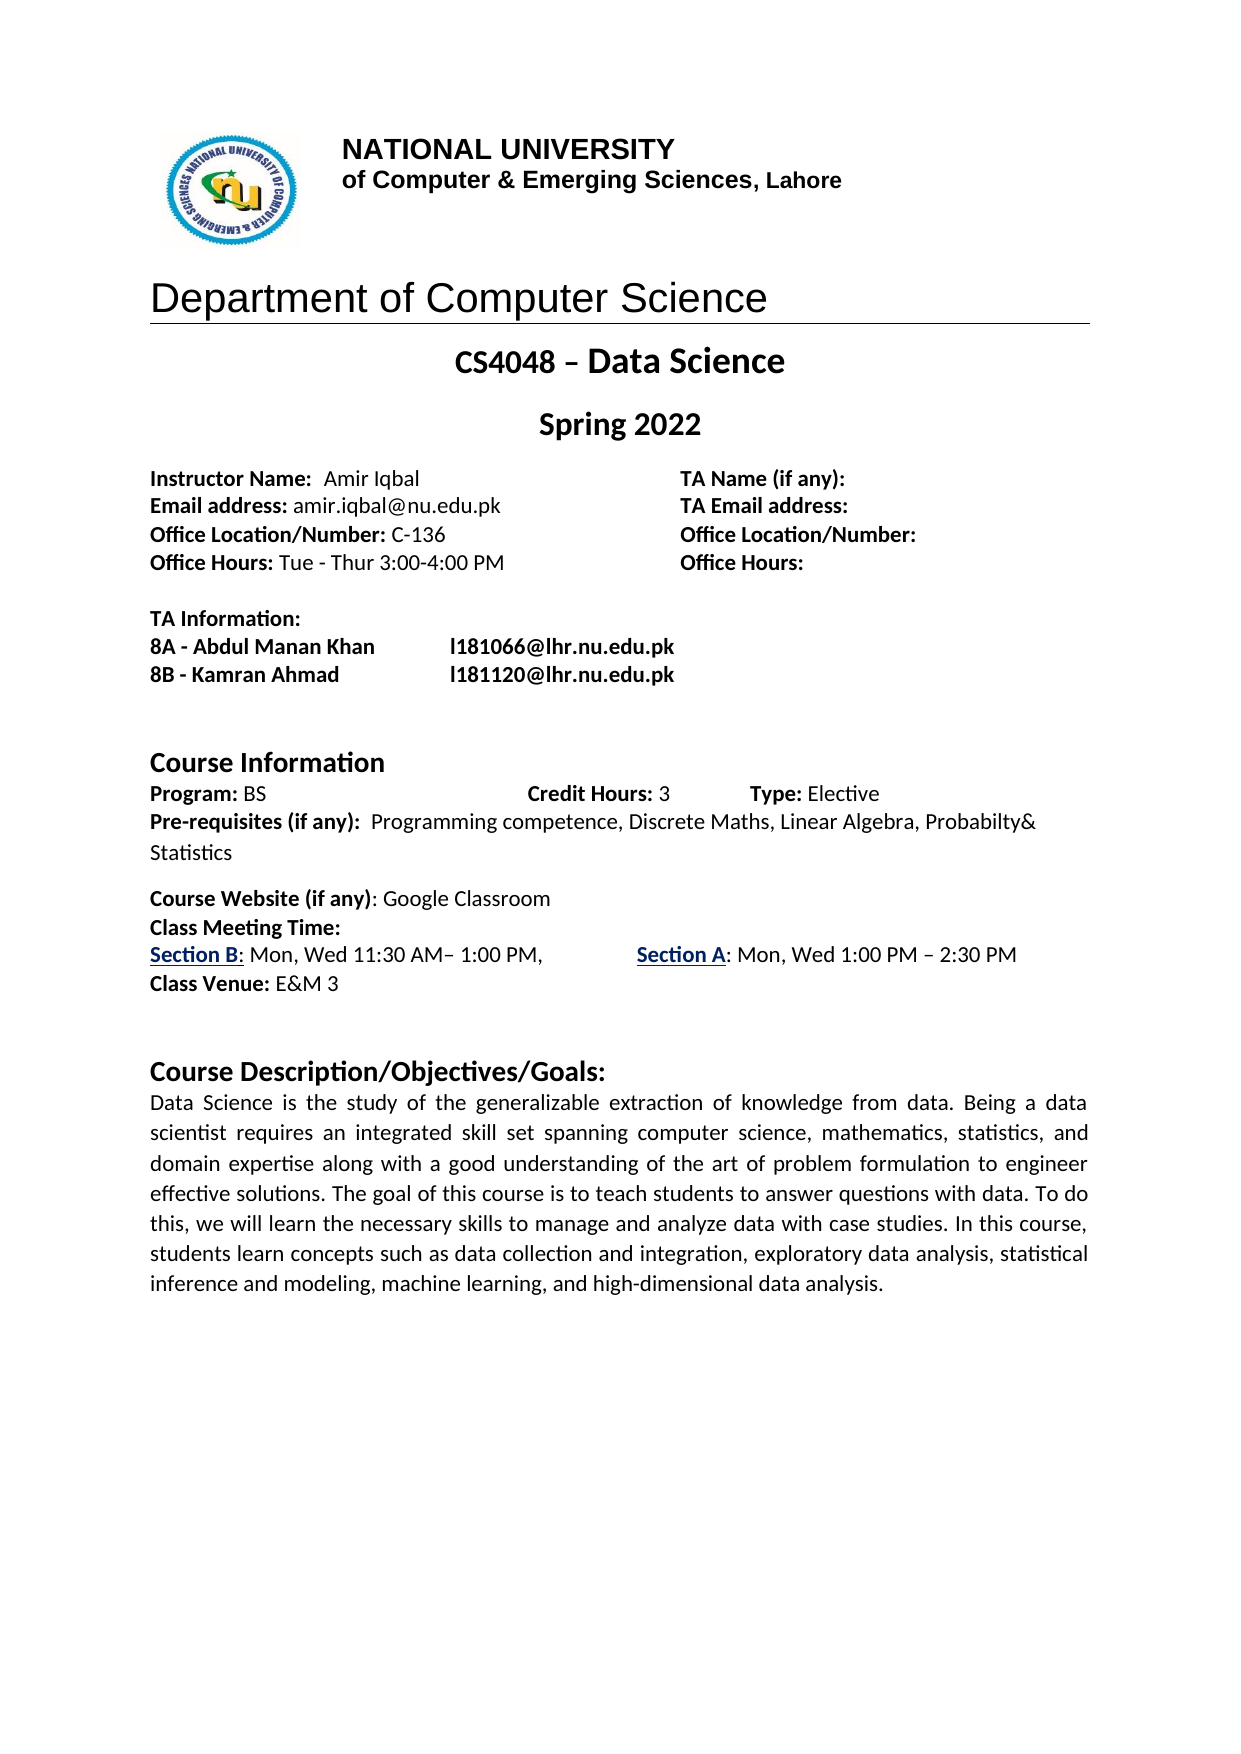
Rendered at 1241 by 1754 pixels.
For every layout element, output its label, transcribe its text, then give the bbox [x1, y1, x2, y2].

text Data Science is the study of the generalizable extraction of knowledge from data. Being a data scientist requires an integrated skill set spanning computer science, mathematics, statistics, and domain expertise along with a good understanding of the art of problem formulation to engineer effective solutions. The goal of this course is to teach students to answer questions with data. To do this, we will learn the necessary skills to manage and analyze data with case studies. In this course, students learn concepts such as data collection and integration, exploratory data analysis, statistical inference and modeling, machine learning, and high-dimensional data analysis. [150, 1088, 1090, 1298]
text TA Information: [150, 604, 1090, 632]
text Email address: amir.iqbal@nu.edu.pk TA Email address: [150, 492, 1090, 520]
table_header NATIONAL UNIVERSITY of Computer & Emerging Sciences, Lahore [330, 132, 1090, 273]
text Course Website (if any): Google Classroom [150, 884, 1090, 913]
text 8A - Abdul Manan Khan l181066@lhr.nu.edu.pk [150, 632, 1090, 660]
text CS4048 – Data Science [150, 337, 1090, 383]
text 8B - Kamran Ahmad l181120@lhr.nu.edu.pk [150, 660, 1090, 688]
text Office Location/Number: C-136 Office Location/Number: [150, 520, 1090, 548]
text Pre-requisites (if any): Programming competence, Discrete Maths, Linear Algebra, Probabilty& Statistics [150, 807, 1090, 866]
text Spring 2022 [150, 403, 1090, 444]
text Course Information [150, 744, 1090, 779]
text Class Venue: E&M 3 [150, 969, 1090, 997]
text Course Description/Objectives/Goals: [150, 1053, 1090, 1088]
text Class Meeting Time: [150, 913, 1090, 941]
table_header [150, 132, 330, 273]
text Section B: Mon, Wed 11:30 AM– 1:00 PM, Section A: Mon, Wed 1:00 PM – 2:30 PM [150, 941, 1090, 969]
text Program: BS Credit Hours: 3 Type: Elective [150, 779, 1090, 807]
text Department of Computer Science [150, 273, 1090, 323]
picture [161, 132, 301, 249]
text Instructor Name: Amir Iqbal TA Name (if any): [150, 464, 1090, 492]
text Office Hours: Tue - Thur 3:00-4:00 PM Office Hours: [150, 548, 1090, 576]
